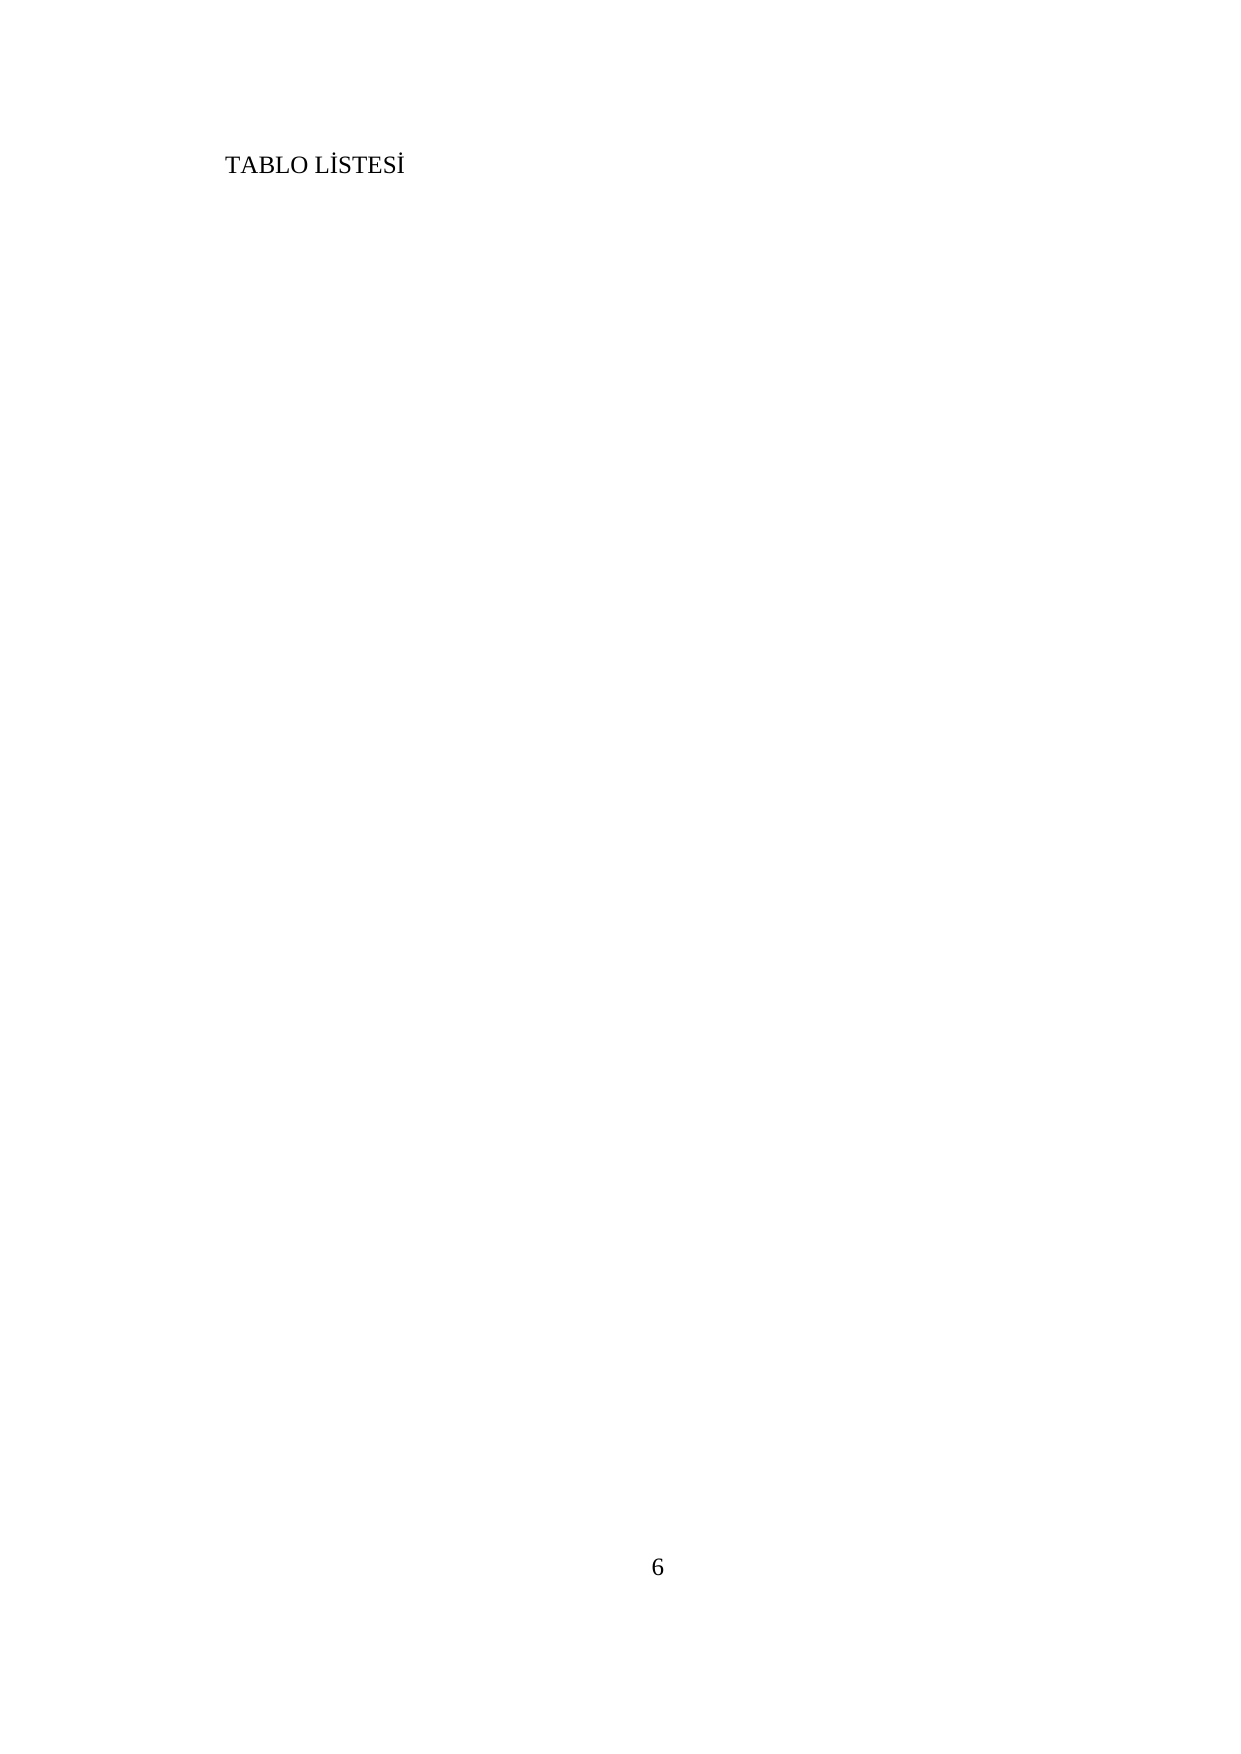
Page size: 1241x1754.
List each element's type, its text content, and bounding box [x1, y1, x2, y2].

subtitle TABLO LİSTESİ [225, 150, 1090, 179]
